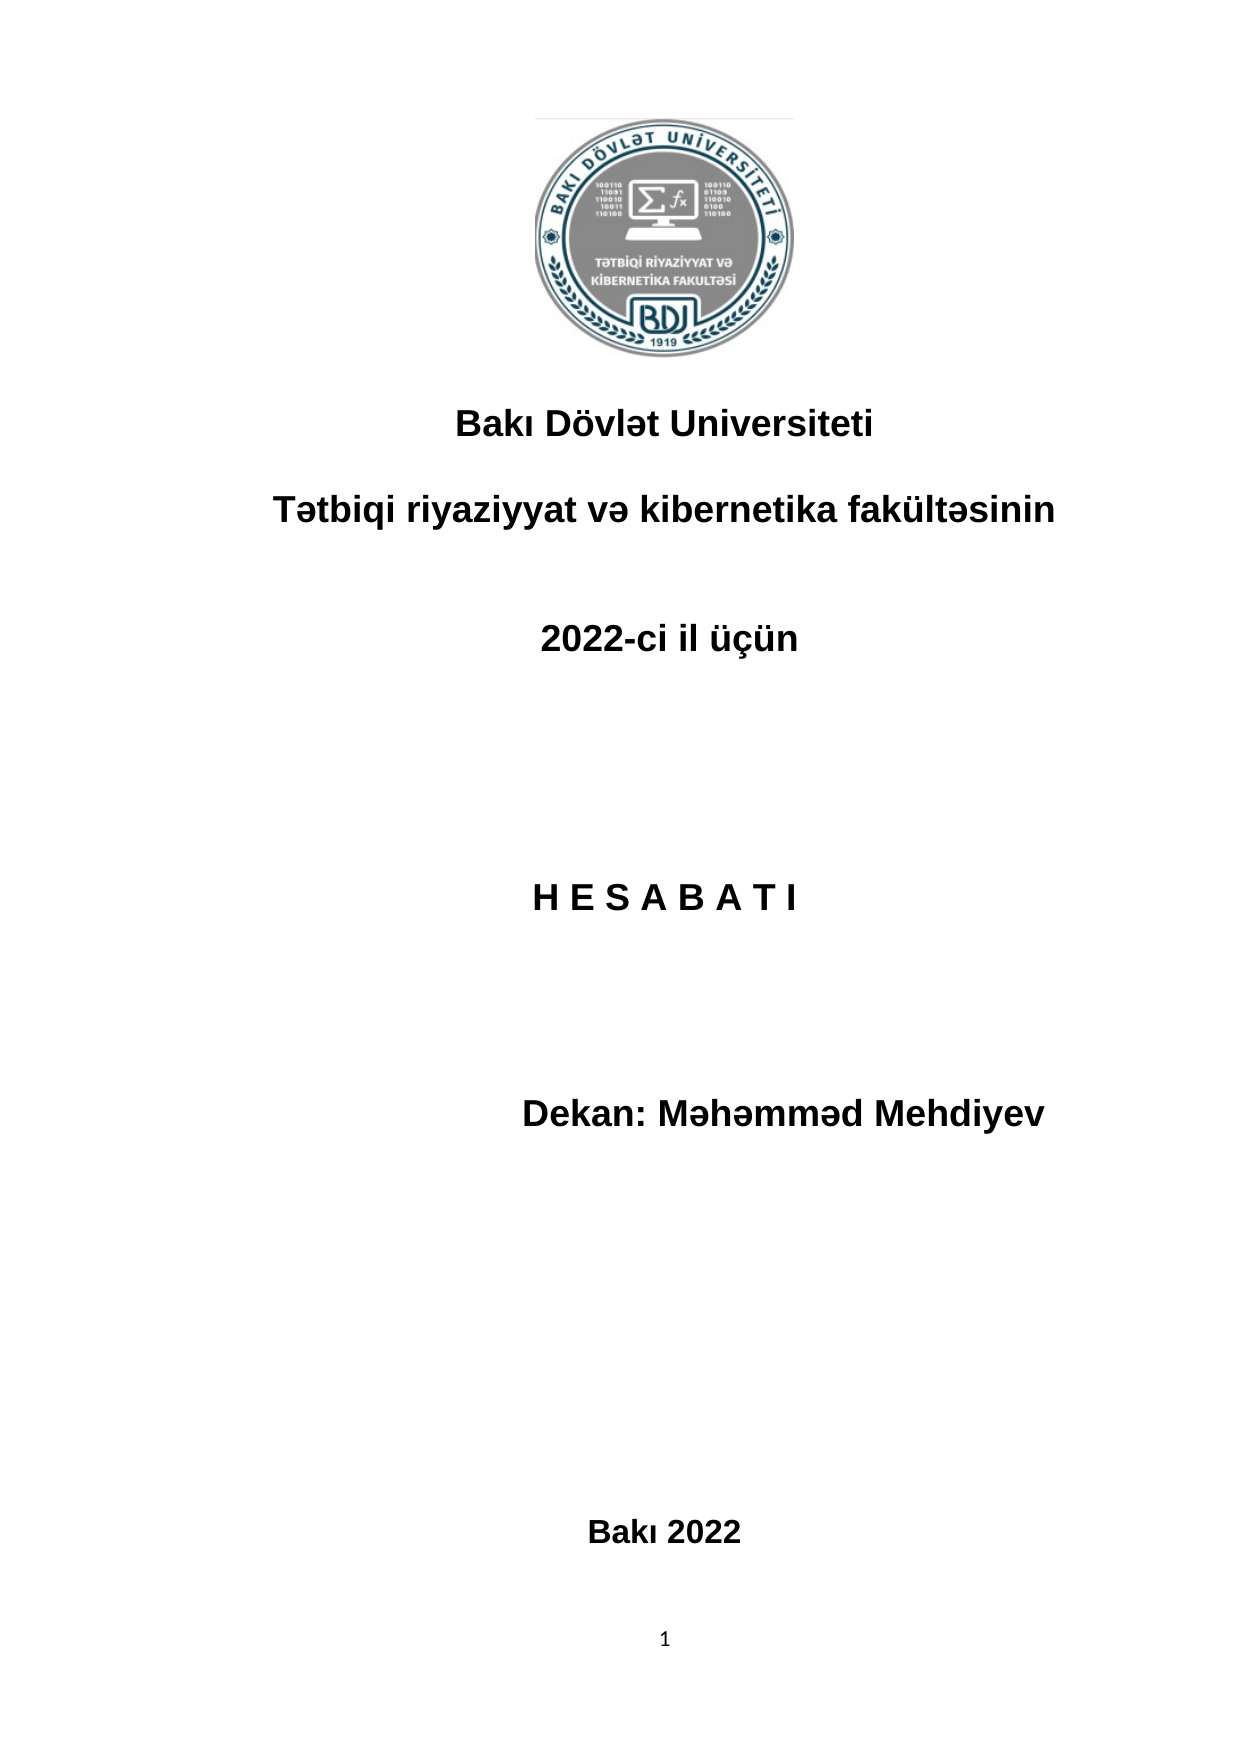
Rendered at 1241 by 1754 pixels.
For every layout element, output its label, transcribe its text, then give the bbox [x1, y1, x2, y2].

text H E S A B A T I [177, 875, 1152, 918]
text Bakı 2022 [177, 1513, 1152, 1551]
text Bakı Dövlət Universiteti [177, 401, 1152, 444]
text Tətbiqi riyaziyyat və kibernetika fakültəsinin [177, 487, 1152, 530]
text 2022-ci il üçün [177, 616, 1152, 659]
picture [535, 118, 794, 358]
text Dekan: Məhəmməd Mehdiyev [177, 1091, 1152, 1134]
